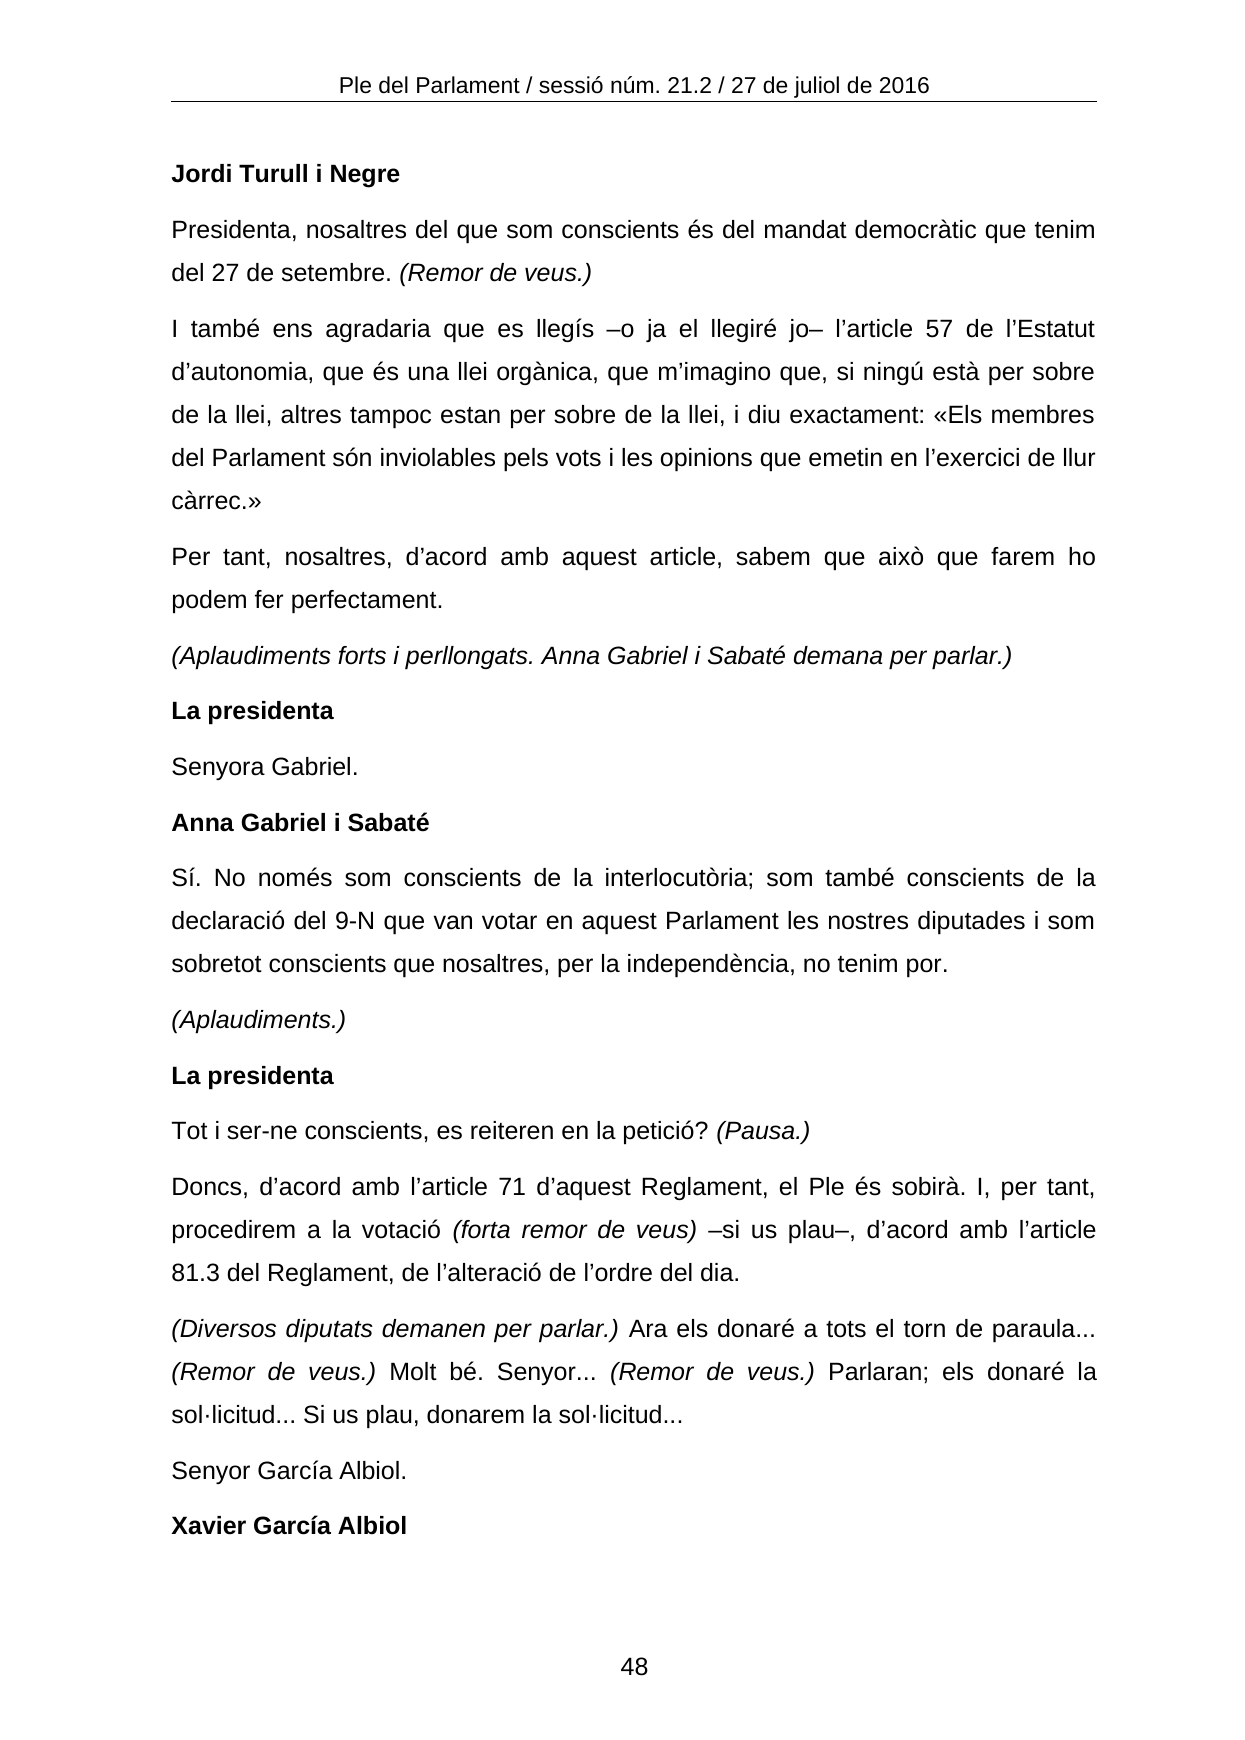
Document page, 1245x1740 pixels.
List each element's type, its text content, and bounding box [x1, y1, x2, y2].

text Presidenta, nosaltres del que som conscients és del mandat democràtic que tenim del 27 de setembre. (Remor de veus.) [171, 215, 1097, 287]
text Xavier García Albiol [171, 1511, 1097, 1540]
text I també ens agradaria que es llegís –o ja el llegiré jo– l’article 57 de l’Estatut d’autonomia, que és una llei orgànica, que m’imagino que, si ningú està per sobre de la llei, altres tampoc estan per sobre de la llei, i diu exactament: «Els membres del Parlament són inviolables pels vots i les opinions que emetin en l’exercici de llur càrrec.» [171, 314, 1097, 515]
text Senyora Gabriel. [171, 752, 1097, 781]
text (Aplaudiments.) [171, 1005, 1097, 1034]
text (Diversos diputats demanen per parlar.) Ara els donaré a tots el torn de paraula... (Remor de veus.) Molt bé. Senyor... (Remor de veus.) Parlaran; els donaré la sol·licitud... Si us plau, donarem la sol·licitud... [171, 1314, 1097, 1429]
text Doncs, d’acord amb l’article 71 d’aquest Reglament, el Ple és sobirà. I, per tant, procedirem a la votació (forta remor de veus) –si us plau–, d’acord amb l’article 81.3 del Reglament, de l’alteració de l’ordre del dia. [171, 1172, 1097, 1287]
text Senyor García Albiol. [171, 1456, 1097, 1484]
text Tot i ser-ne conscients, es reiteren en la petició? (Pausa.) [171, 1116, 1097, 1145]
text Sí. No només som conscients de la interlocutòria; som també conscients de la declaració del 9-N que van votar en aquest Parlament les nostres diputades i som sobretot conscients que nosaltres, per la independència, no tenim por. [171, 863, 1097, 978]
text Jordi Turull i Negre [171, 159, 1097, 188]
text (Aplaudiments forts i perllongats. Anna Gabriel i Sabaté demana per parlar.) [171, 641, 1097, 669]
text Per tant, nosaltres, d’acord amb aquest article, sabem que això que farem ho podem fer perfectament. [171, 542, 1097, 614]
text La presidenta [171, 696, 1097, 725]
text La presidenta [171, 1061, 1097, 1089]
text Anna Gabriel i Sabaté [171, 808, 1097, 836]
